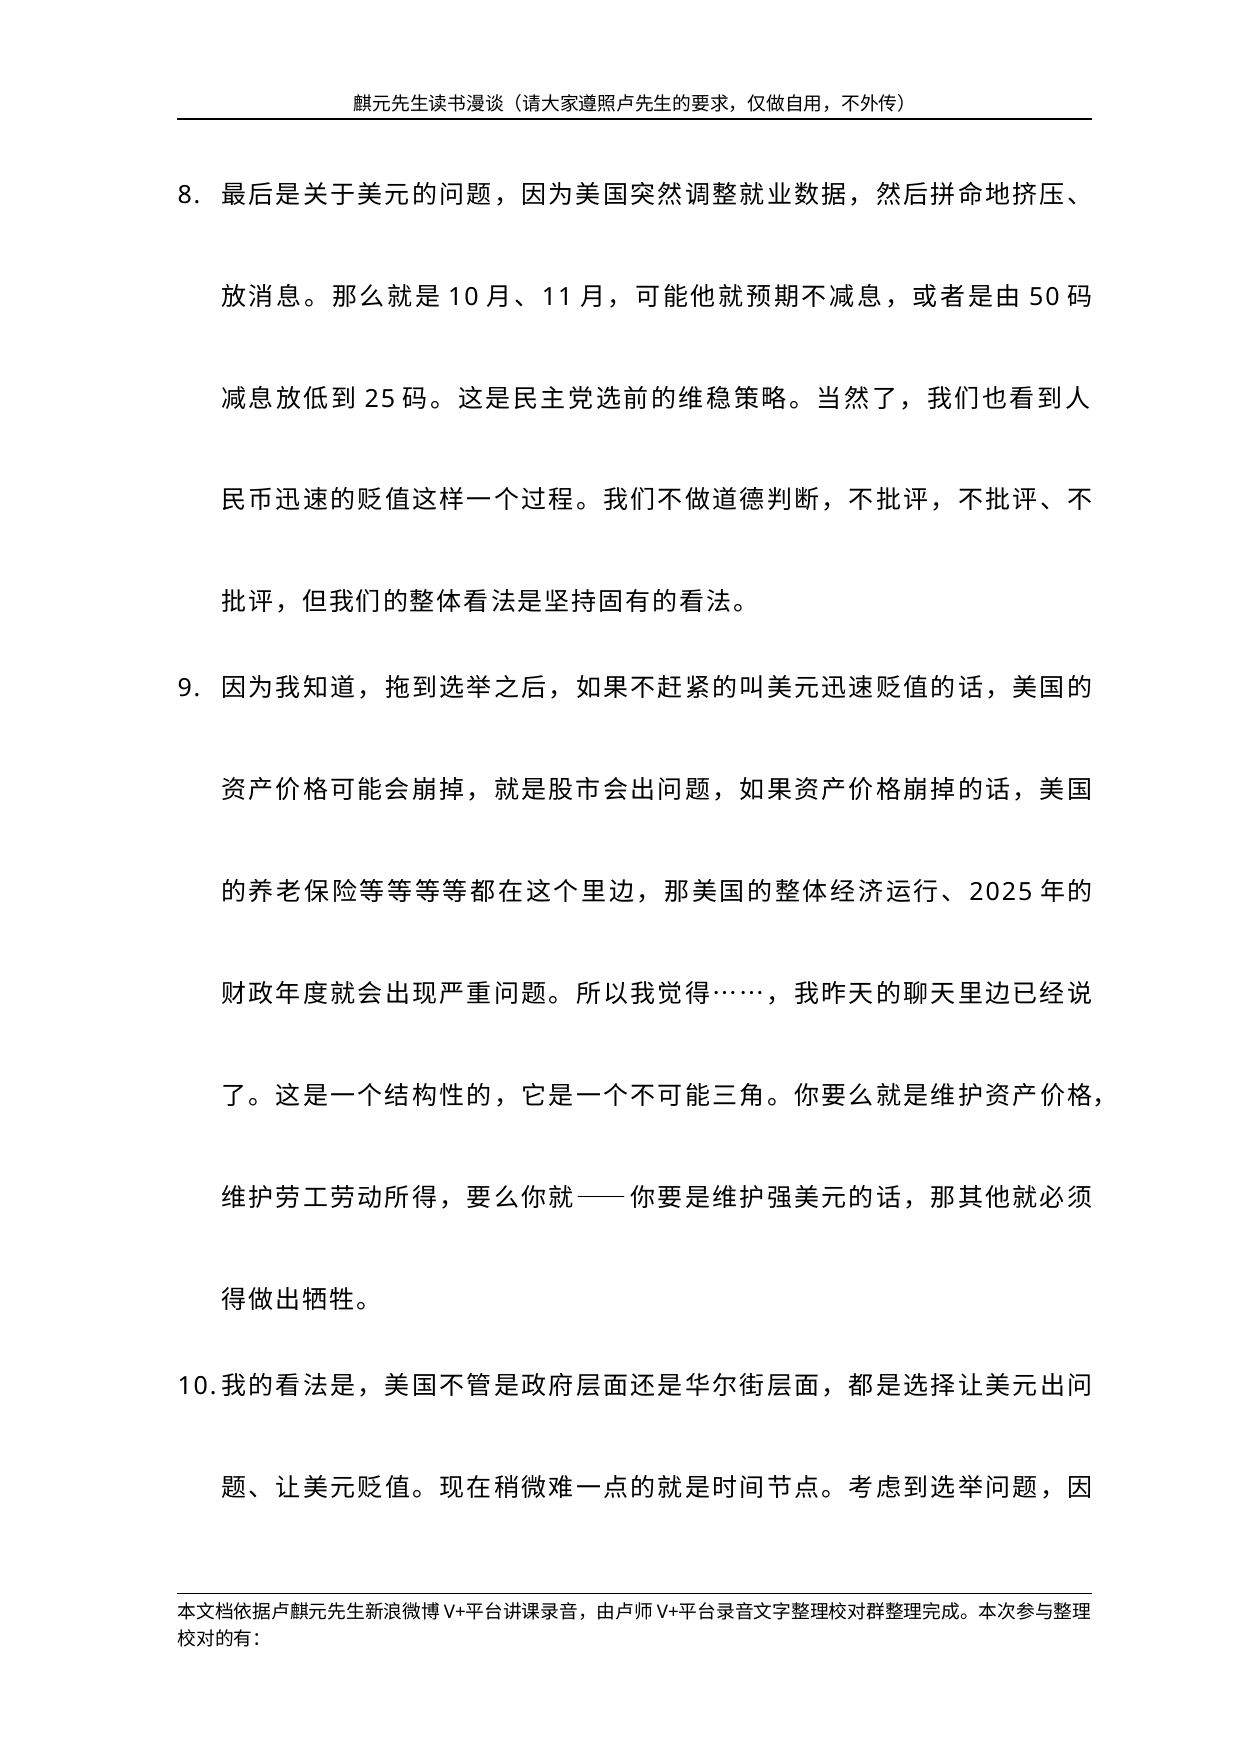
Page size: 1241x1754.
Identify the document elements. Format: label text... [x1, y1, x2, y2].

list 因为我知道，拖到选举之后，如果不赶紧的叫美元迅速贬值的话，美国的资产价格可能会崩掉，就是股市会出问题，如果资产价格崩掉的话，美国的养老保险等等等等都在这个里边，那美国的整体经济运行、2025年的财政年度就会出现严重问题。所以我觉得……，我昨天的聊天里边已经说了。这是一个结构性的，它是一个不可能三角。你要么就是维护资产价格，维护劳工劳动所得，要么你就——你要是维护强美元的话，那其他就必须得做出牺牲。 [177, 652, 1092, 1331]
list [177, 1349, 1092, 1519]
list 最后是关于美元的问题，因为美国突然调整就业数据，然后拼命地挤压、放消息。那么就是10月、11月，可能他就预期不减息，或者是由50码减息放低到25码。这是民主党选前的维稳策略。当然了，我们也看到人民币迅速的贬值这样一个过程。我们不做道德判断，不批评，不批评、不批评，但我们的整体看法是坚持固有的看法。 [177, 158, 1092, 634]
